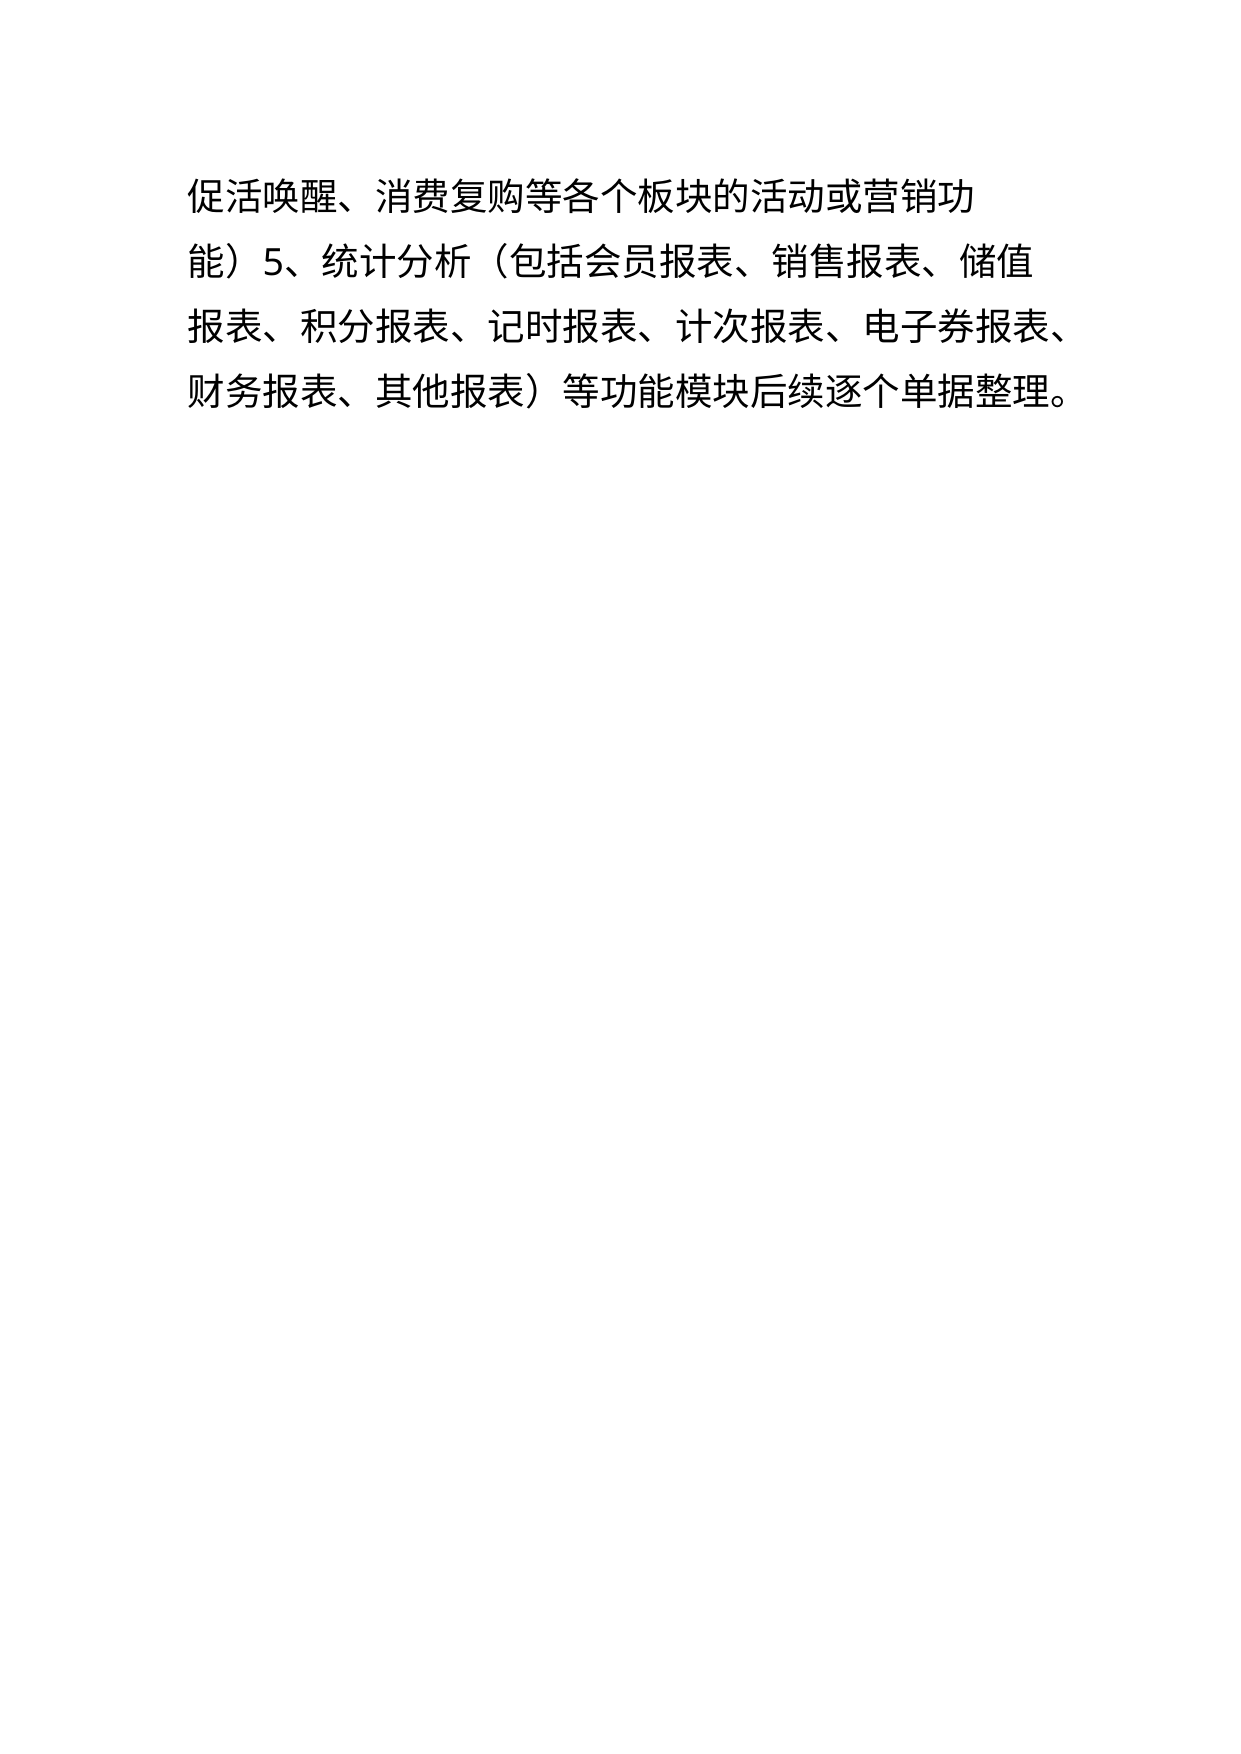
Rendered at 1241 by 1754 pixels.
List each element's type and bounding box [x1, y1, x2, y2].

text [187, 162, 1053, 422]
